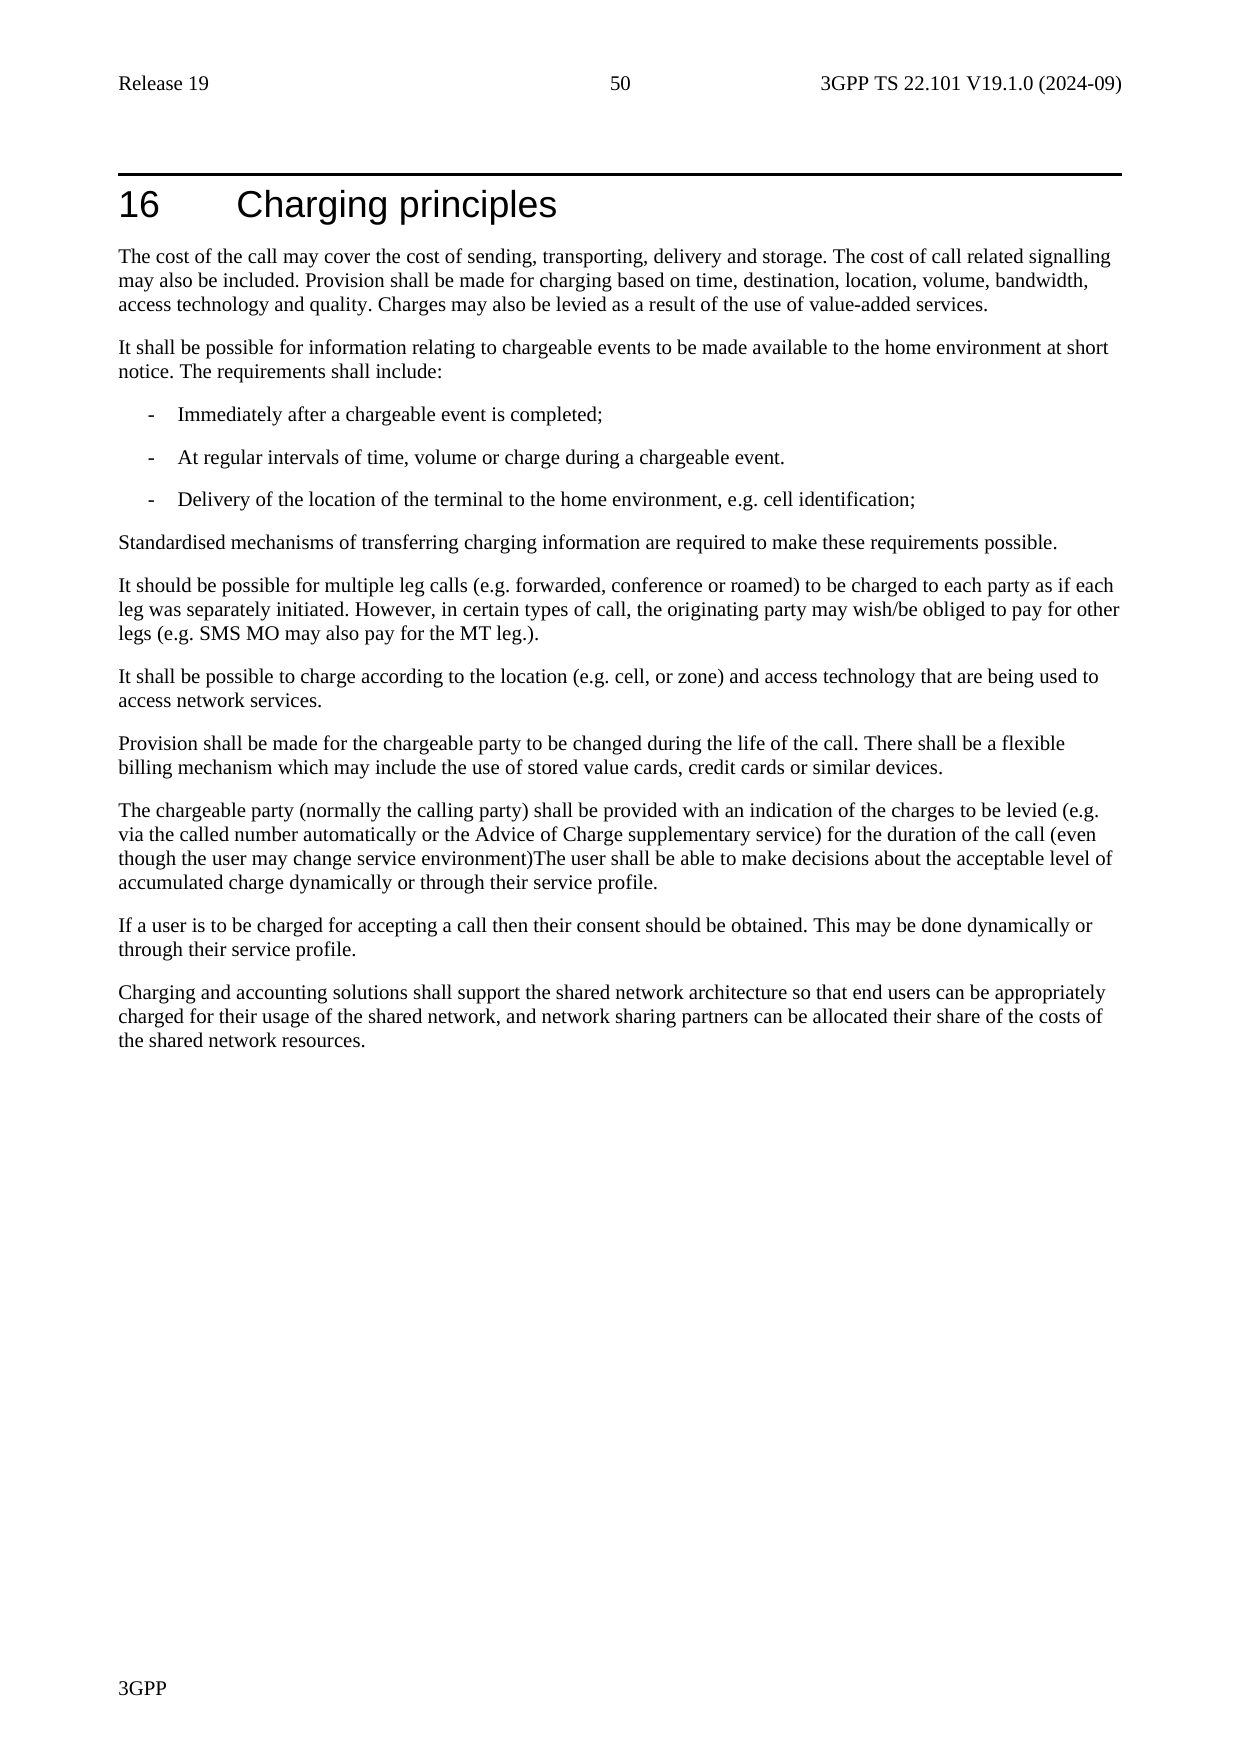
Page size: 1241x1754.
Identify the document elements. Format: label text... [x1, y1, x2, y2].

text - Immediately after a chargeable event is completed; [148, 402, 1122, 426]
text It shall be possible for rmation relating to chargeable events to be made available to the home environment at short notice. The requirements shall include: [118, 335, 1122, 383]
text - At regular intervals of time, volume or charge during a chargeable event. [148, 444, 1122, 469]
text The chargeable party (normally the calling party) shall be provided with an indication of the charges to be levied (e.g. via the called number automatically or the Advice of Charge supplementary service) for the duration of the call (even though the user may change service environment)The user shall be able to make decisions about the acceptable level of accumulated charge dynamically or through their service profile. [118, 798, 1122, 894]
text If a user is to be charged for accepting a call then their consent should be obtained. This may be done dynamically or through their service profile. [118, 913, 1122, 961]
subtitle 16 Charging principles [118, 176, 1122, 225]
text Provision shall be made for the chargeable party to be changed during the life of the call. There shall be a flexible billing mechanism which may include the use of stored value cards, credit cards or similar devices. [118, 731, 1122, 779]
list - Delivery of the location of the terminal to the home environment, e.g. cell identification; [148, 487, 1122, 511]
text The cost of the call may cover the cost of sending, transporting, delivery and storage. The cost of call related signalling may also be included. Provision shall be made for charging based on time, destination, location, volume, bandwidth, access technology and quality. Charges may also be levied as a result of the use of value-added services. [118, 244, 1122, 316]
text It shall be possible to charge according to the location (e.g. cell, or zone) and access technology that are being used to access network services. [118, 664, 1122, 712]
text Charging and accounting solutions shall support the shared network architecture so that end users can be appropriately charged for their usage of the shared network, and network sharing partners can be allocated their share of the costs of the shared network resources. [118, 979, 1122, 1052]
text Standardised mechanisms of transferring charging rmation are required to make these requirements possible. [118, 530, 1122, 554]
text It should be possible for multiple leg calls (e.g. forwarded, conference or roamed) to be charged to each party as if each leg was separately initiated. However, in certain types of call, the originating party may wish/be obliged to pay for other legs (e.g. SMS MO may also pay for the MT leg.). [118, 573, 1122, 645]
